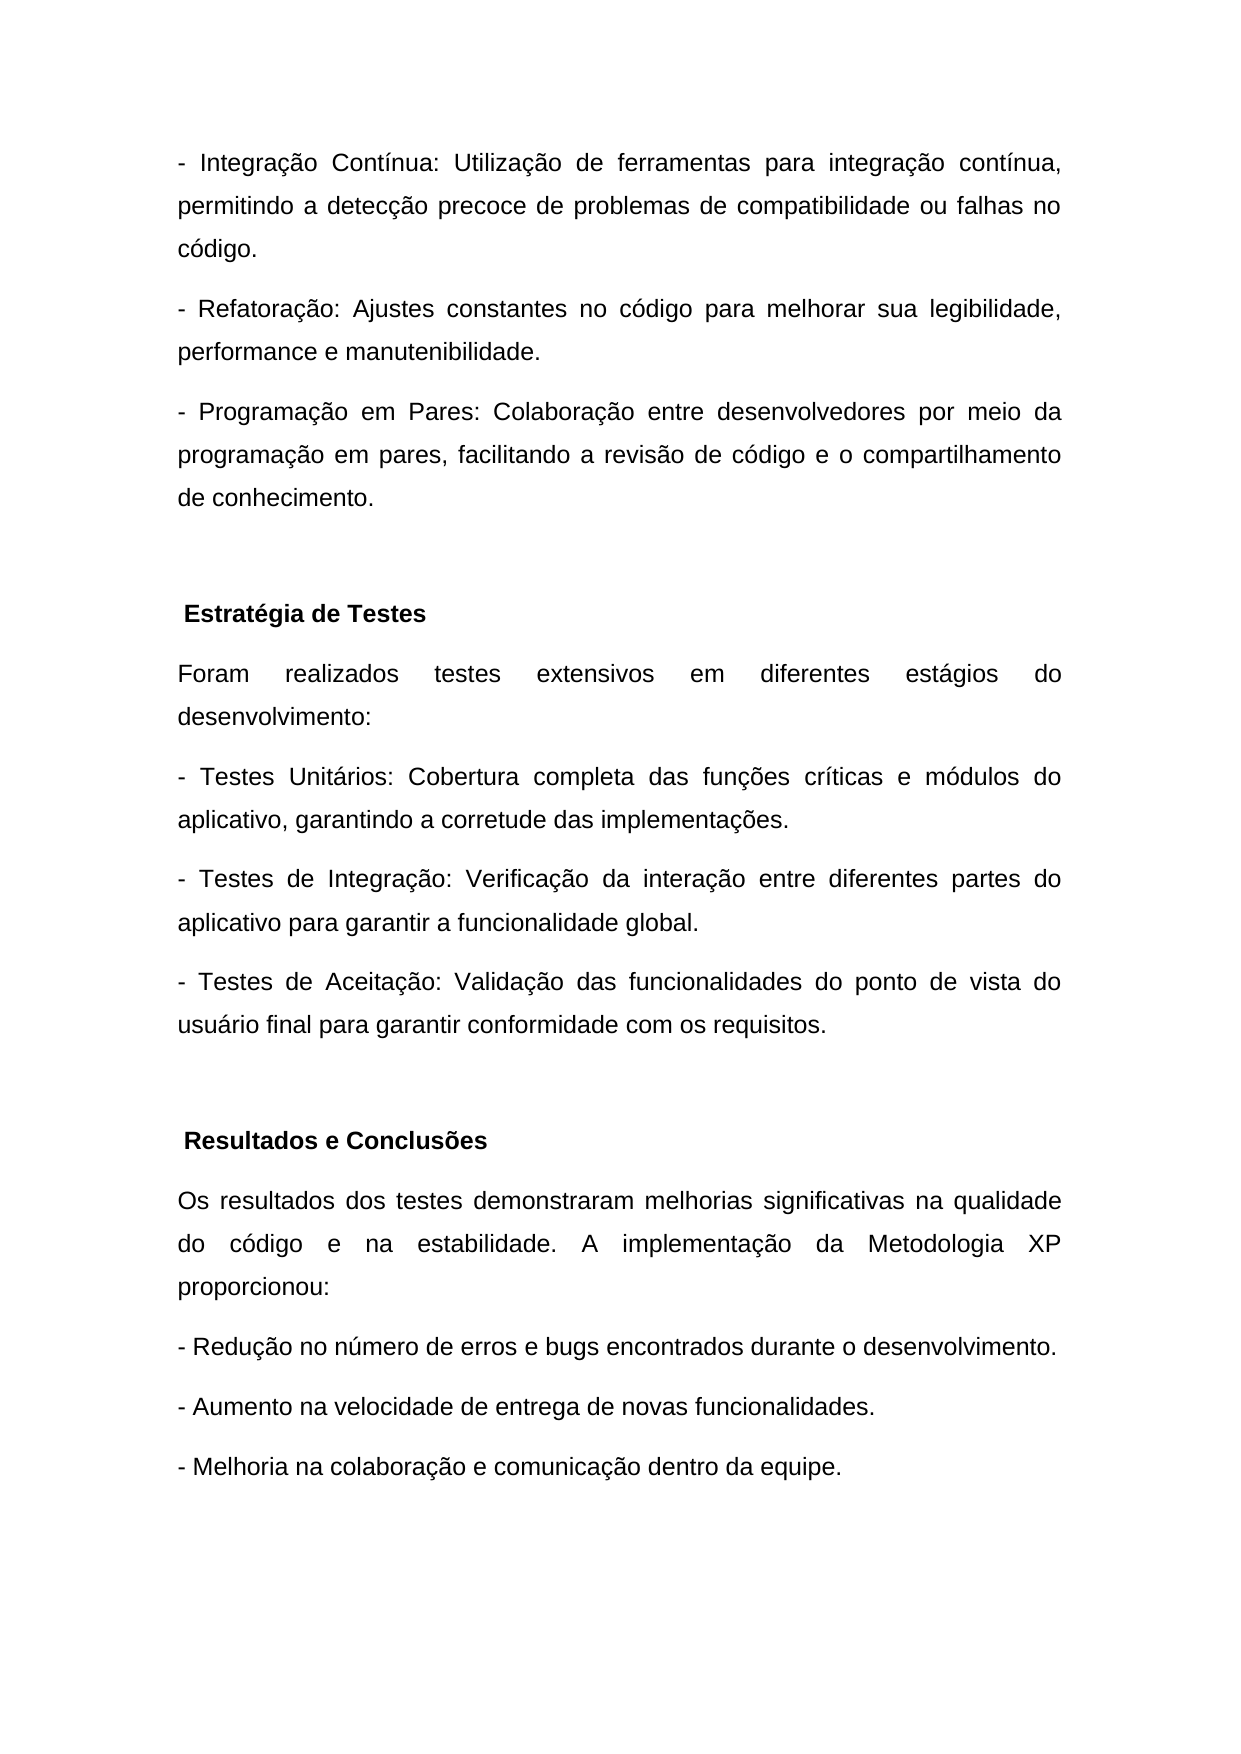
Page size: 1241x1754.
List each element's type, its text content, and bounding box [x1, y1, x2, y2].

text - Testes Unitários: Cobertura completa das funções críticas e módulos do aplicativo, garantindo a corretude das implementações. [177, 761, 1063, 833]
text - Melhoria na colaboração e comunicação dentro da equipe. [177, 1452, 1063, 1481]
text - Programação em Pares: Colaboração entre desenvolvedores por meio da programação em pares, facilitando a revisão de código e o compartilhamento de conhecimento. [177, 397, 1063, 512]
text - Testes de Integração: Verificação da interação entre diferentes partes do aplicativo para garantir a funcionalidade global. [177, 864, 1063, 936]
text - Aumento na velocidade de entrega de novas funcionalidades. [177, 1392, 1063, 1421]
text - Refatoração: Ajustes constantes no código para melhorar sua legibilidade, performance e manutenibilidade. [177, 294, 1063, 366]
text Estratégia de Testes [177, 599, 1063, 627]
text Os resultados dos testes demonstraram melhorias significativas na qualidade do código e na estabilidade. A implementação da Metodologia XP proporcionou: [177, 1186, 1063, 1301]
text Foram realizados testes extensivos em diferentes estágios do desenvolvimento: [177, 658, 1063, 730]
text - Redução no número de erros e bugs encontrados durante o desenvolvimento. [177, 1332, 1063, 1361]
text - Testes de Aceitação: Validação das funcionalidades do ponto de vista do usuário final para garantir conformidade com os requisitos. [177, 967, 1063, 1039]
text - Integração Contínua: Utilização de ferramentas para integração contínua, permitindo a detecção precoce de problemas de compatibilidade ou falhas no código. [177, 148, 1063, 263]
text Resultados e Conclusões [177, 1126, 1063, 1155]
